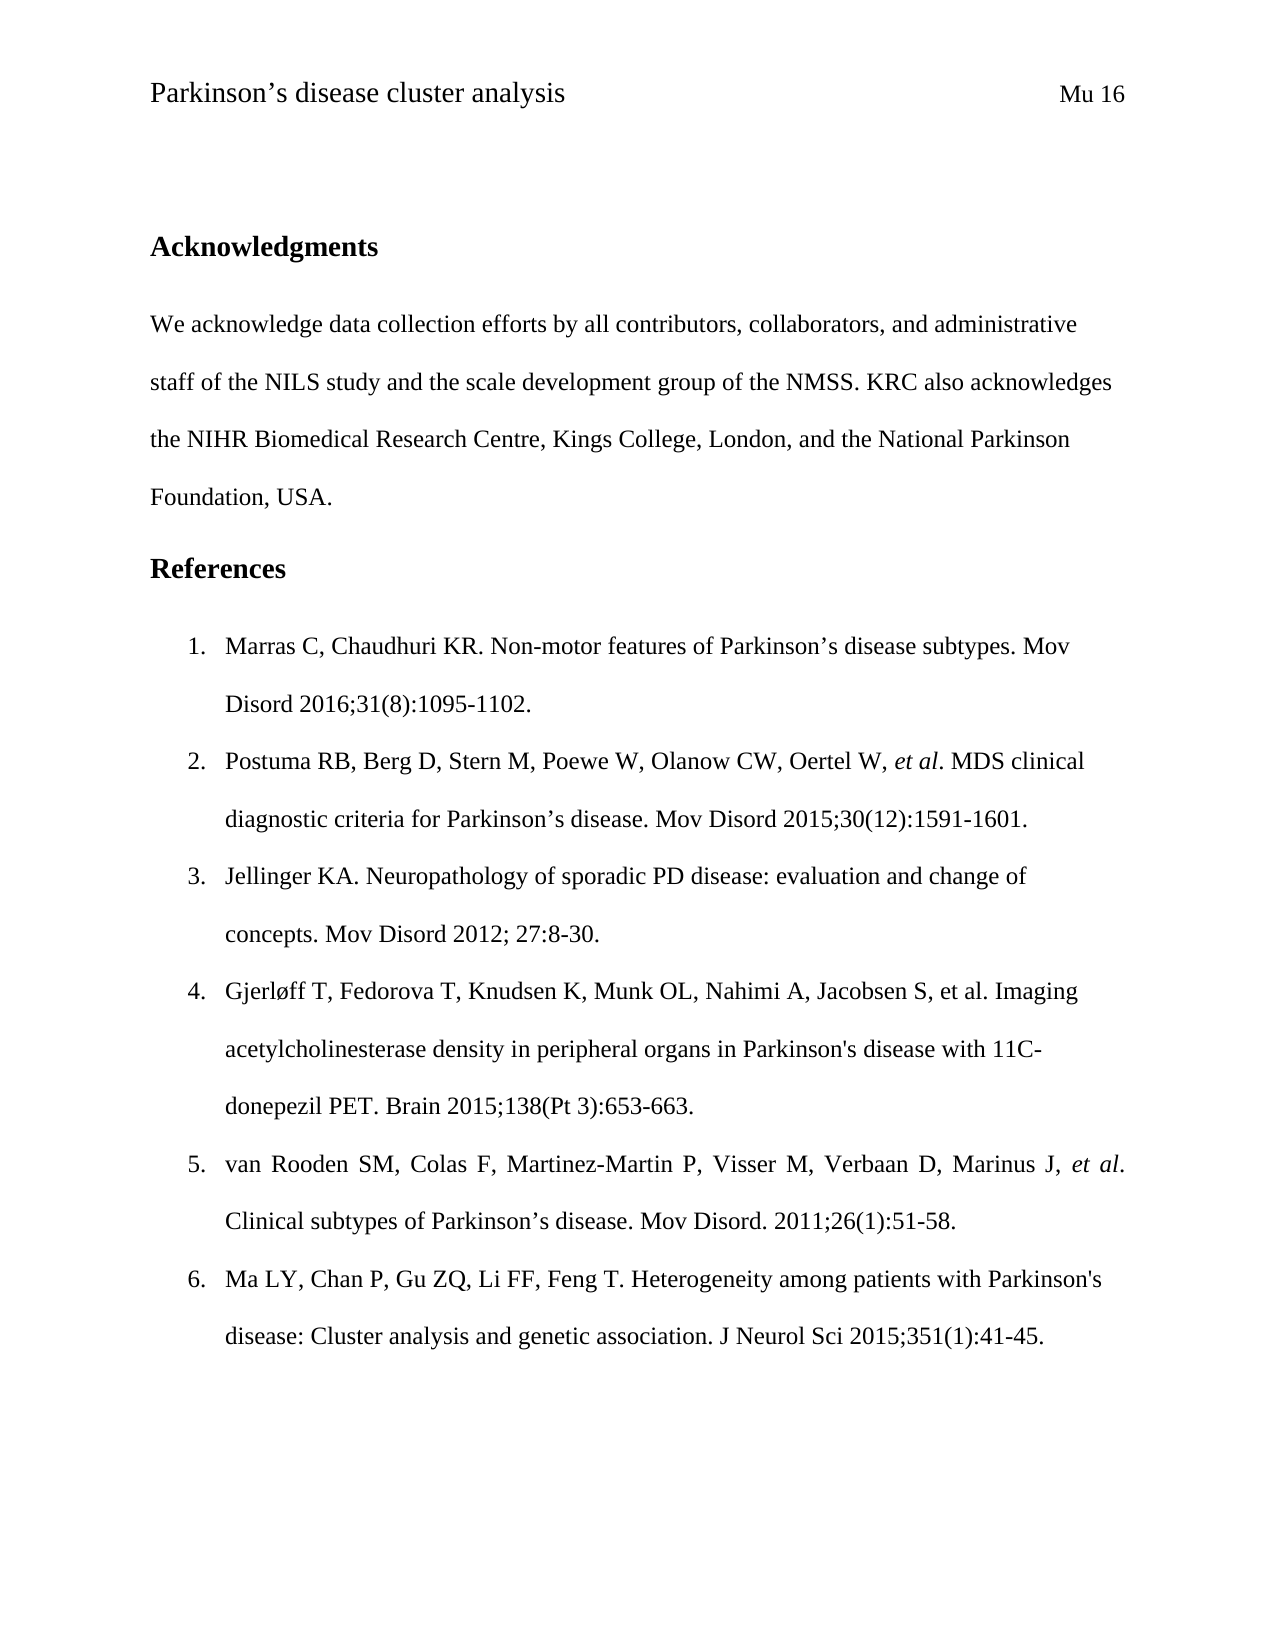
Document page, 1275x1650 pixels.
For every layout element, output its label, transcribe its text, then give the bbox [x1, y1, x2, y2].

list Postuma RB, Berg D, Stern M, Poewe W, Olanow CW, Oertel W, et al. MDS clinical diagnostic criteria for Parkinson’s disease. Mov Disord 2015;30(12):1591-1601. [187, 746, 1125, 832]
list Ma LY, Chan P, Gu ZQ, Li FF, Feng T. Heterogeneity among patients with Parkinson's disease: Cluster analysis and genetic association. J Neurol Sci 2015;351(1):41-45. [187, 1264, 1125, 1350]
subtitle Acknowledgments [150, 229, 1125, 263]
list Jellinger KA. Neuropathology of sporadic PD disease: evaluation and change of concepts. Mov Disord 2012; 27:8-30. [187, 861, 1125, 947]
subtitle References [150, 552, 1125, 585]
list Marras C, Chaudhuri KR. Non-motor features of Parkinson’s disease subtypes. Mov Disord 2016;31(8):1095-1102. [187, 631, 1125, 717]
text We acknowledge data collection efforts by all contributors, collaborators, and administrative staff of the NILS study and the scale development group of the NMSS. KRC also acknowledges the NIHR Biomedical Research Centre, Kings College, London, and the National Parkinson Foundation, USA. [150, 309, 1125, 510]
list van Rooden SM, Colas F, Martinez-Martin P, Visser M, Verbaan D, Marinus J, et al. Clinical subtypes of Parkinson’s disease. Mov Disord. 2011;26(1):51-58. [187, 1149, 1125, 1235]
list Gjerløff T, Fedorova T, Knudsen K, Munk OL, Nahimi A, Jacobsen S, et al. Imaging acetylcholinesterase density in peripheral organs in Parkinson's disease with 11C-donepezil PET. Brain 2015;138(Pt 3):653-663. [187, 976, 1125, 1120]
